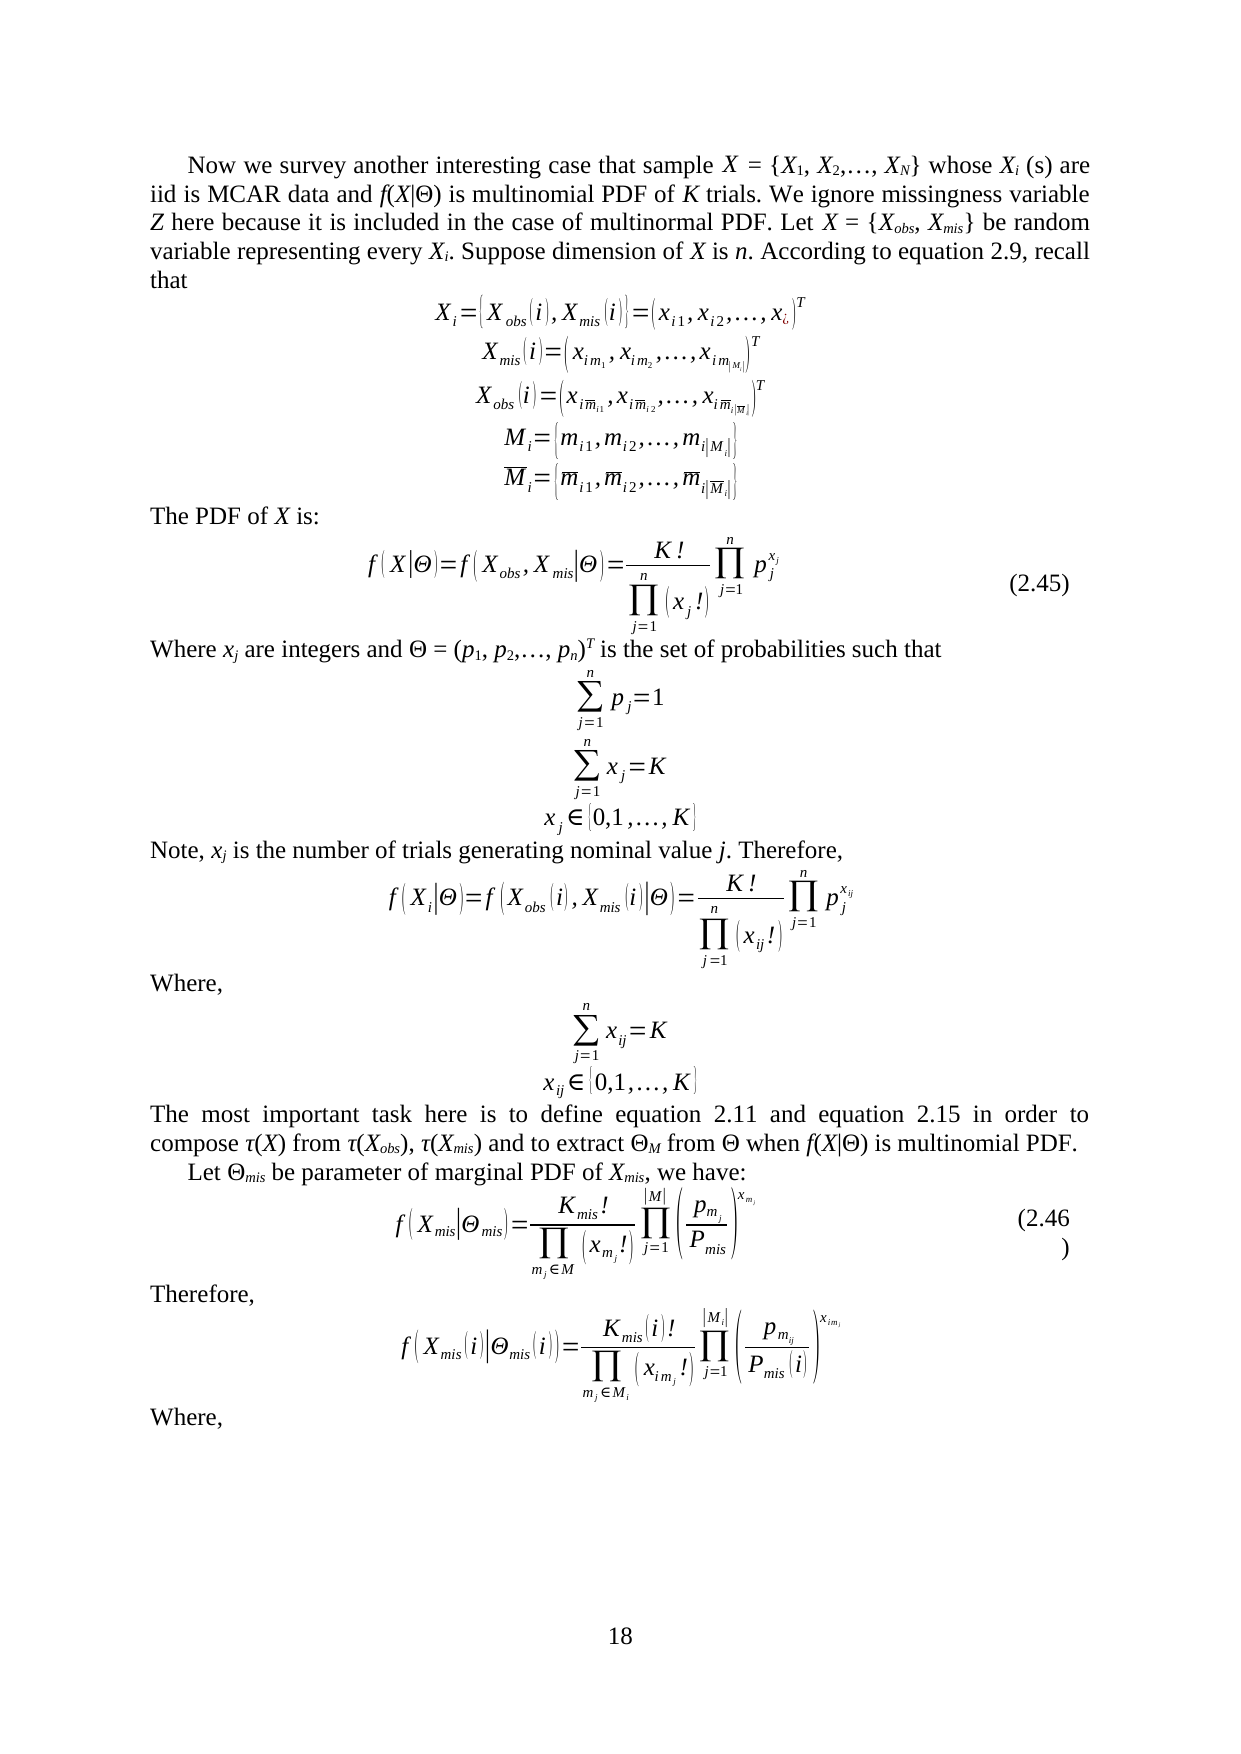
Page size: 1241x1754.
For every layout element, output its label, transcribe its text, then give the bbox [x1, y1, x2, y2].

text Where xj are integers and Θ = (p1, p2,…, pn)T is the set of probabilities such that [150, 634, 1090, 663]
text Note, xj is the number of trials generating nominal value j. Therefore, [150, 835, 1090, 864]
text Let Θmis be parameter of marginal PDF of Xmis, we have: [150, 1157, 1090, 1185]
table_header (2.46) [999, 1185, 1081, 1279]
table_header [150, 1185, 998, 1279]
text Where, [150, 968, 1090, 997]
table_header [150, 530, 996, 634]
text Where, [150, 1402, 1090, 1431]
text The most important task here is to define equation 2.11 and equation 2.15 in order to compose τ(X) from τ(Xobs), τ(Xmis) and to extract ΘM from Θ when f(X|Θ) is multinomial PDF. [150, 1099, 1090, 1157]
table_header (2.45) [996, 530, 1081, 634]
text Therefore, [150, 1279, 1090, 1308]
text The PDF of X is: [150, 501, 1090, 530]
